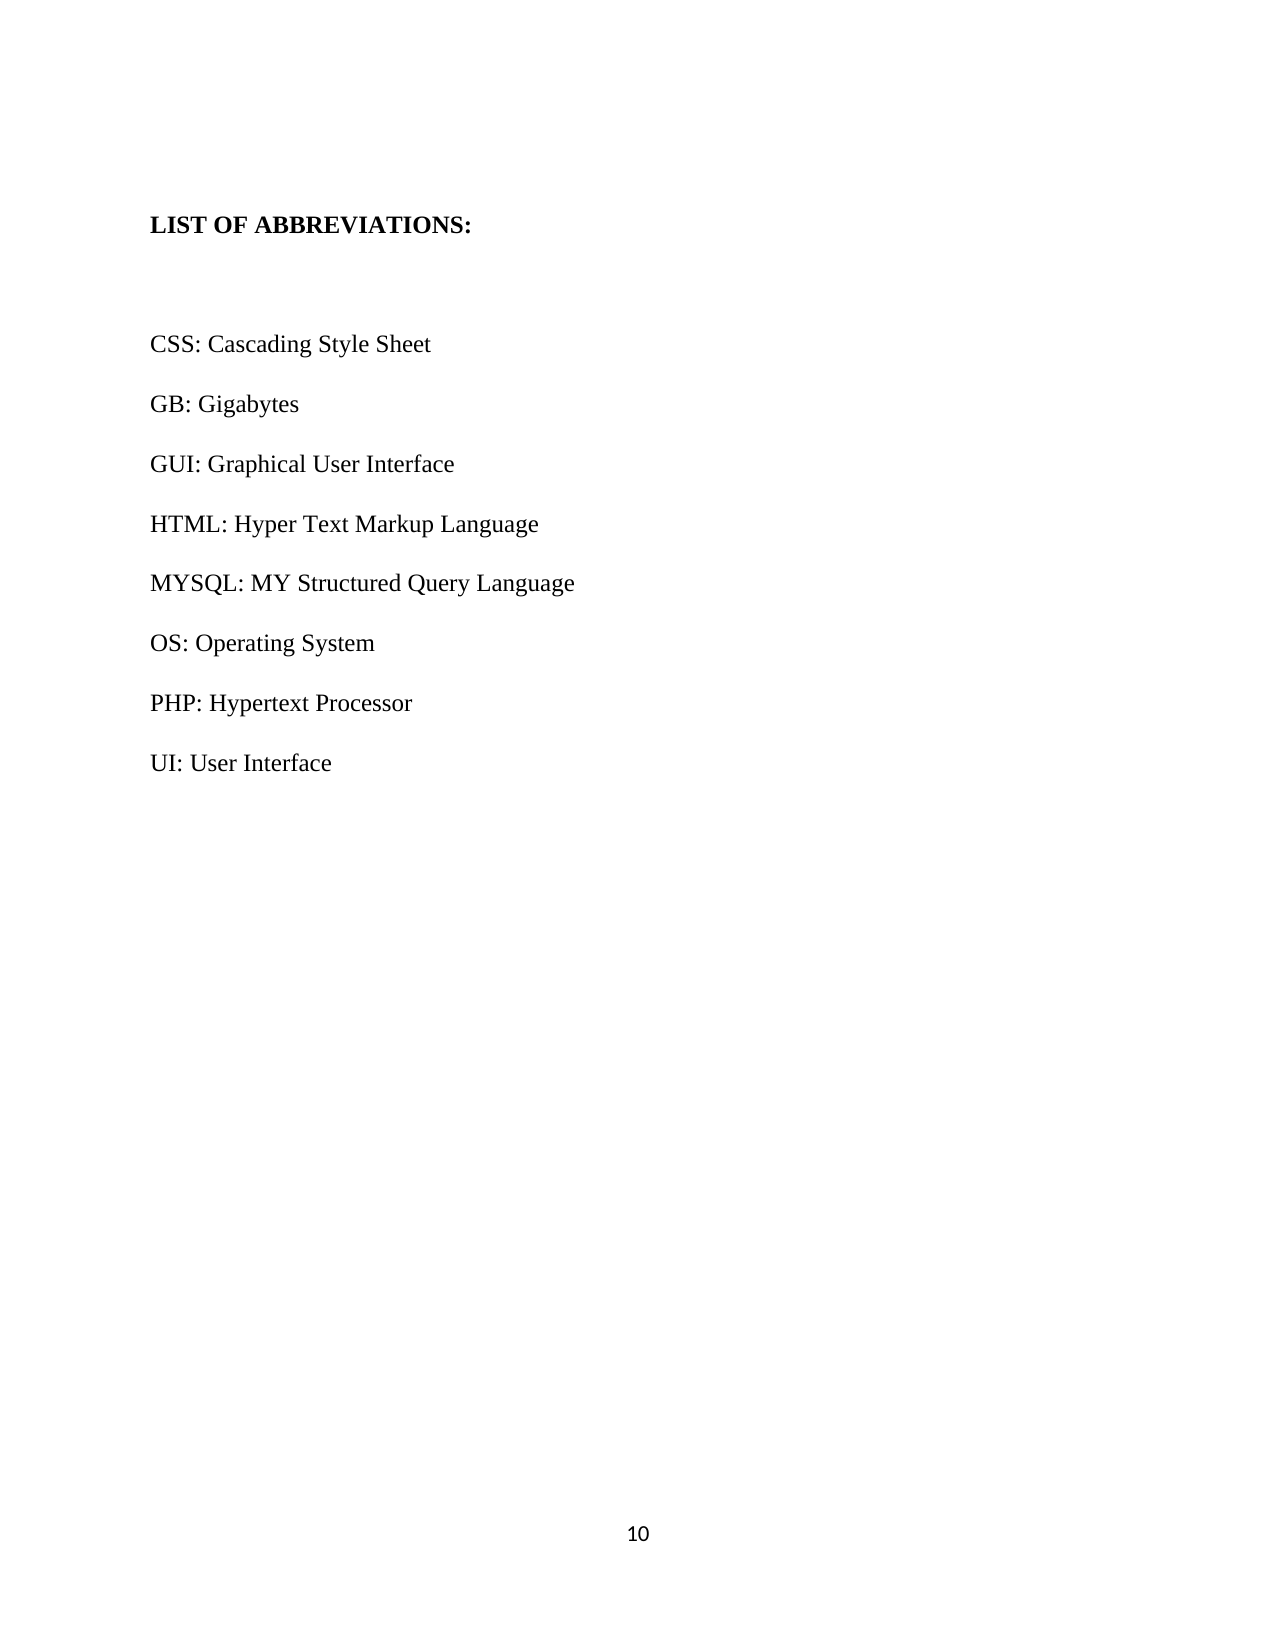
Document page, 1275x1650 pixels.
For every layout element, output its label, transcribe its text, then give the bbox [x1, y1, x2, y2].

text CSS: Cascading Style Sheet [150, 329, 1125, 358]
text HTML: Hyper Text Markup Language [150, 509, 1125, 537]
text OS: Operating System [150, 628, 1125, 657]
text PHP: Hypertext Processor [150, 688, 1125, 717]
text MYSQL: MY Structured Query Language [150, 568, 1125, 597]
text GB: Gigabytes [150, 389, 1125, 418]
text LIST OF ABBREVIATIONS: [150, 210, 1125, 238]
text GUI: Graphical User Interface [150, 449, 1125, 478]
text UI: User Interface [150, 748, 1125, 777]
